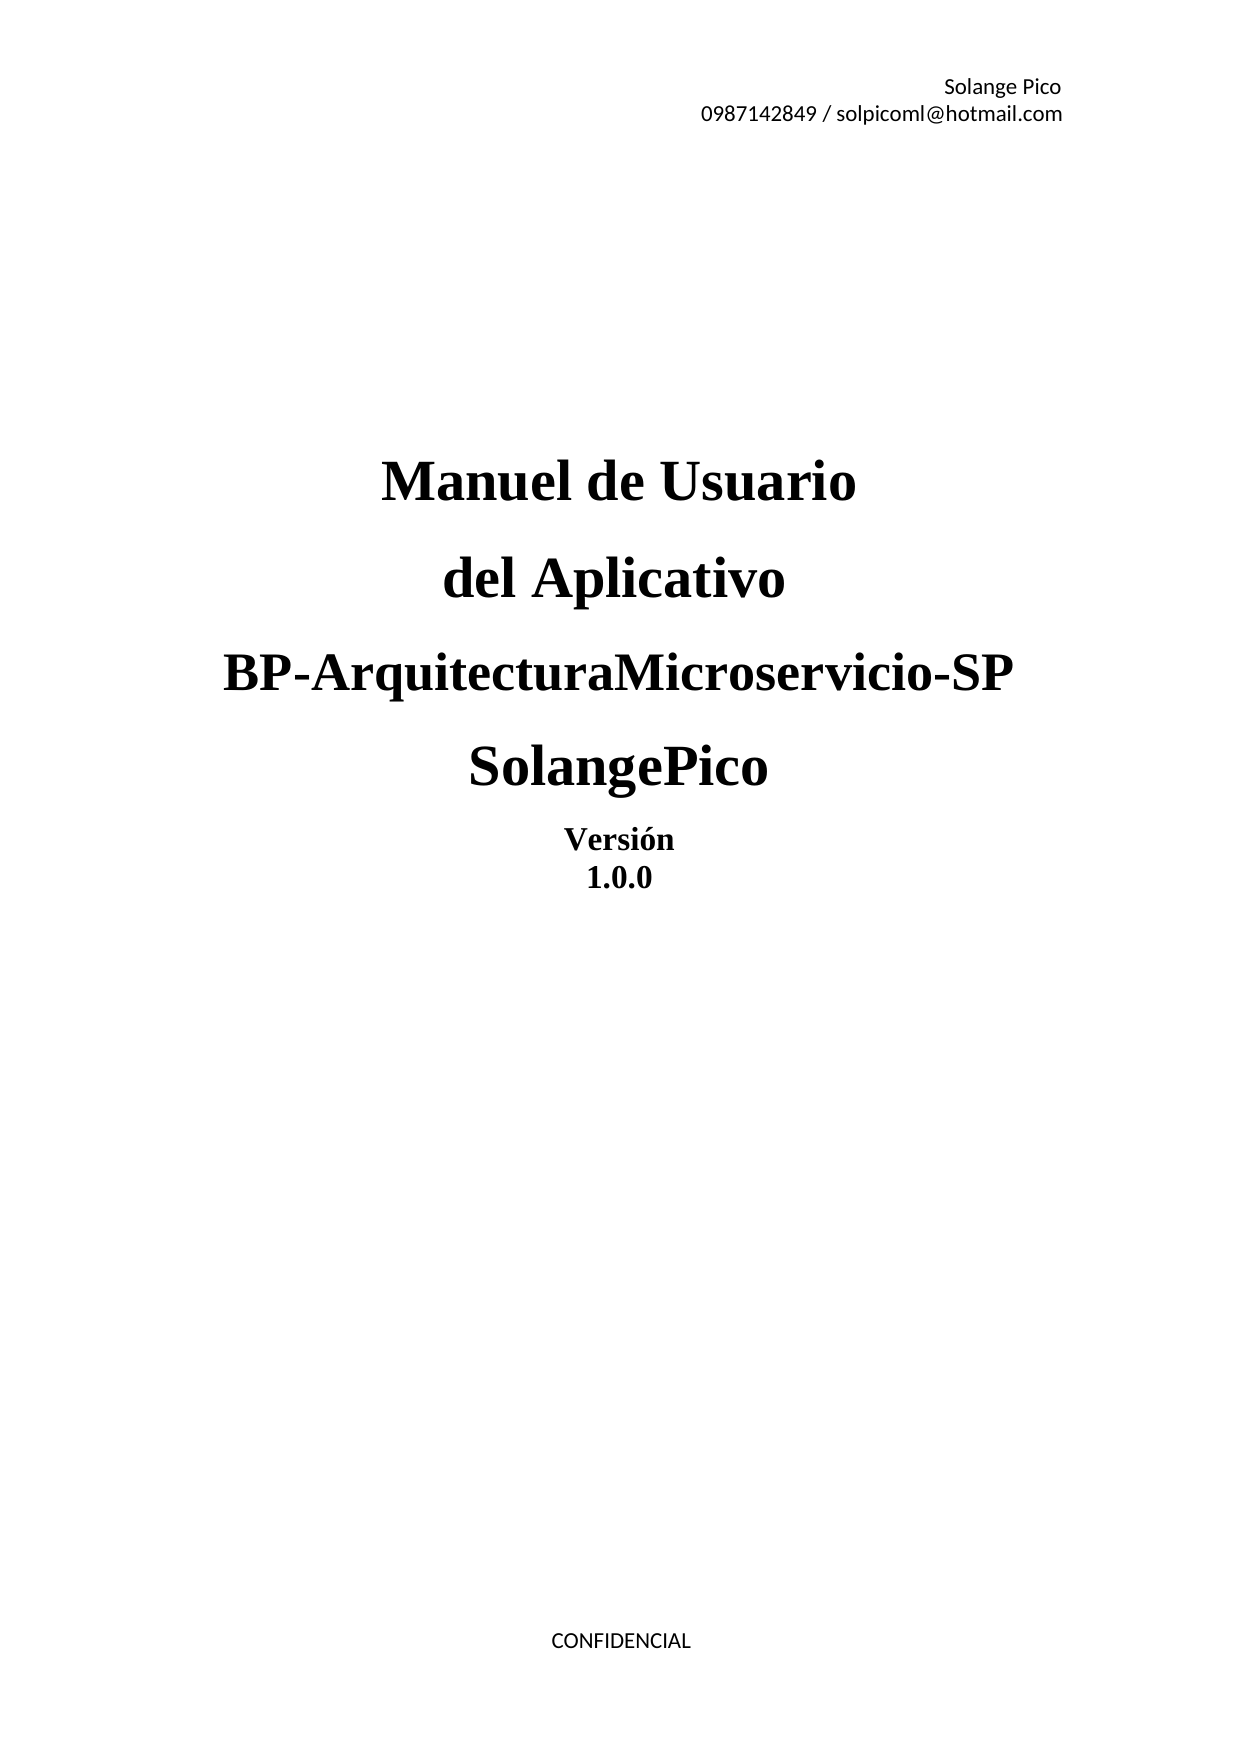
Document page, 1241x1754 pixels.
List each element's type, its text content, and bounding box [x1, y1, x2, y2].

title Manuel de Usuario [212, 446, 1026, 513]
title BP-ArquitecturaMicroservicio-SP [212, 640, 1026, 703]
title del Aplicativo [212, 543, 1026, 610]
title SolangePico [212, 731, 1026, 798]
text Versión 1.0.0 [536, 820, 702, 896]
